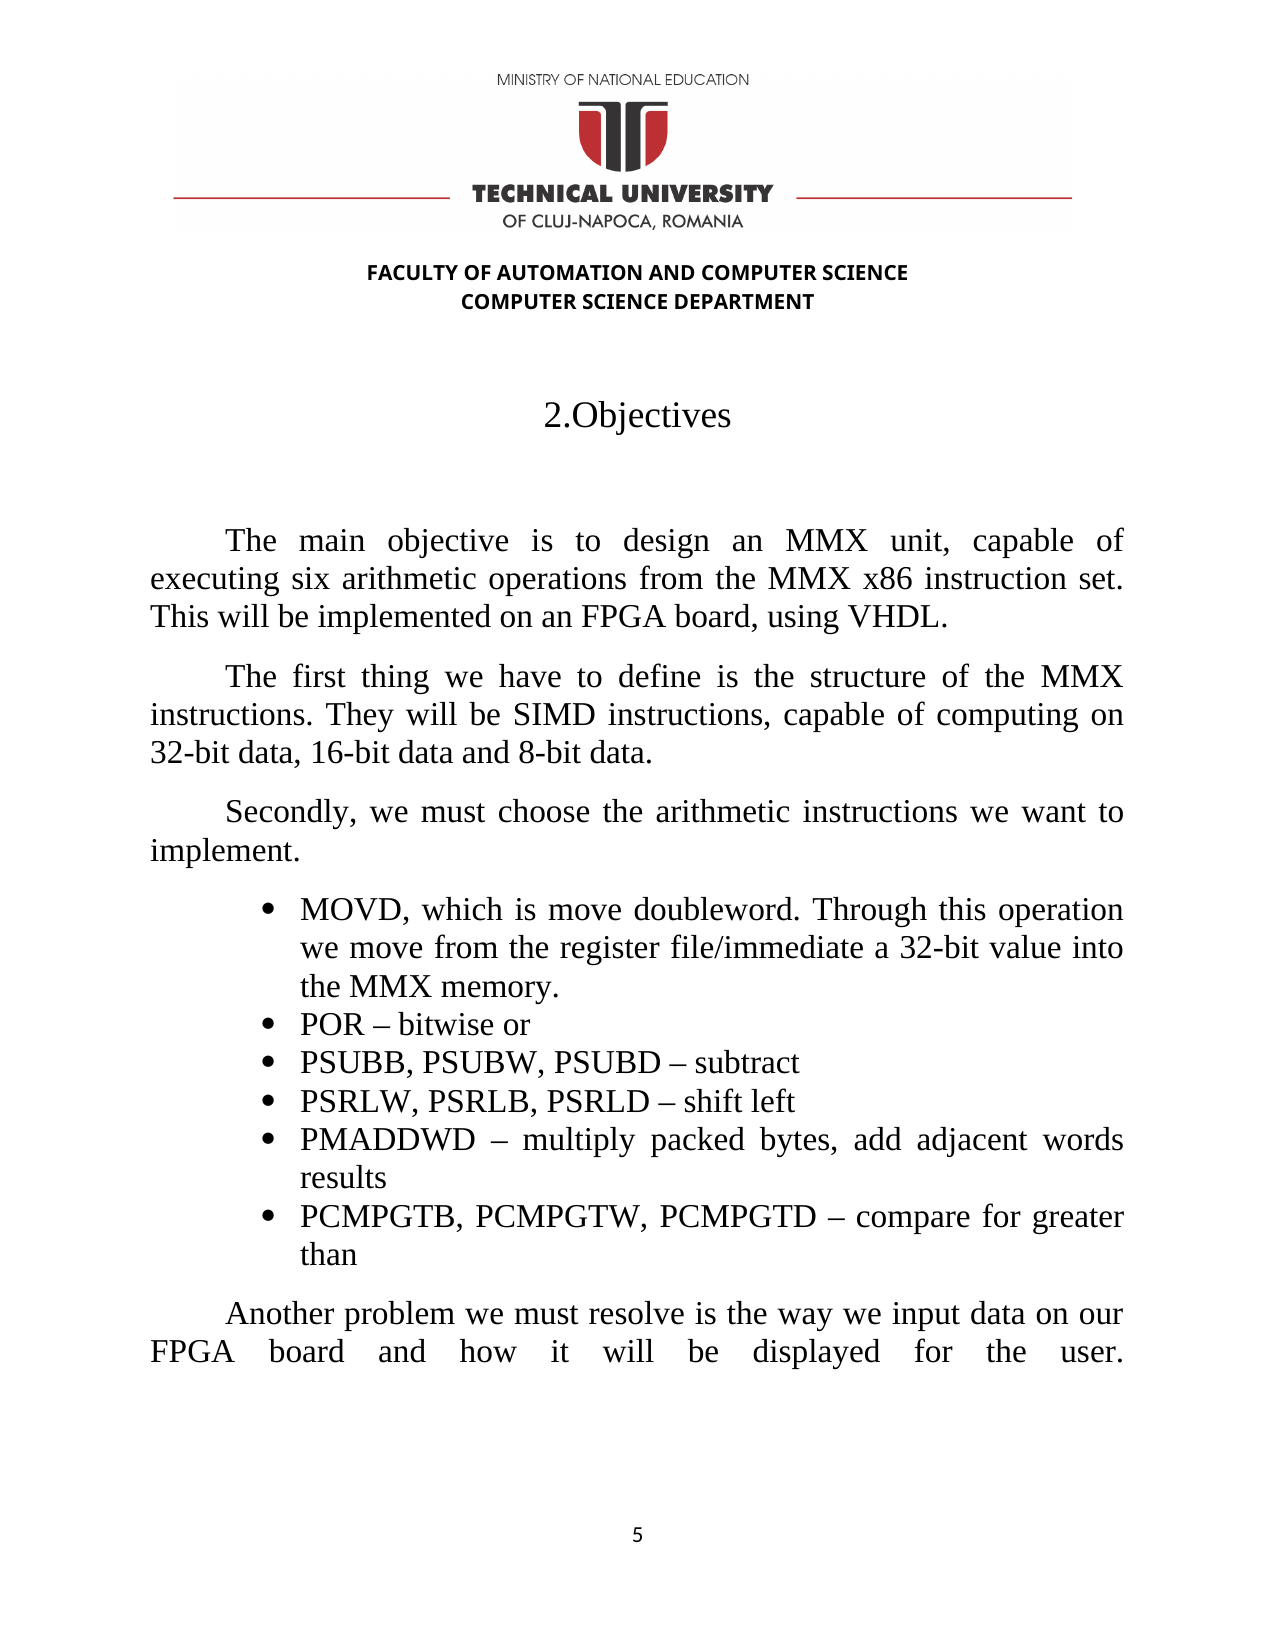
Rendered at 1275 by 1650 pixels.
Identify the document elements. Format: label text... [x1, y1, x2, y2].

list PSUBB, PSUBW, PSUBD – subtract [262, 1043, 1125, 1081]
list PMADDWD – multiply packed bytes, add adjacent words results [262, 1119, 1125, 1196]
list POR – bitwise or [262, 1004, 1125, 1043]
text The main objective is to design an MMX unit, capable of executing six arithmetic operations from the MMX x86 instruction set. This will be implemented on an FPGA board, using VHDL. [150, 520, 1125, 635]
list PCMPGTB, PCMPGTW, PCMPGTD – compare for greater than [262, 1196, 1125, 1273]
list PSRLW, PSRLB, PSRLD – shift left [262, 1081, 1125, 1119]
text 2.Objectives [150, 392, 1125, 435]
picture [173, 73, 1073, 230]
text Secondly, we must choose the arithmetic instructions we want to implement. [150, 792, 1125, 868]
text The first thing we have to define is the structure of the MMX instructions. They will be SIMD instructions, capable of computing on 32-bit data, 16-bit data and 8-bit data. [150, 656, 1125, 771]
text Another problem we must resolve is the way we input data on our FPGA board and how it will be displayed for the user. [150, 1293, 1125, 1398]
list MOVD, which is move doubleword. Through this operation we move from the register file/immediate a 32-bit value into the MMX memory. [262, 889, 1125, 1004]
